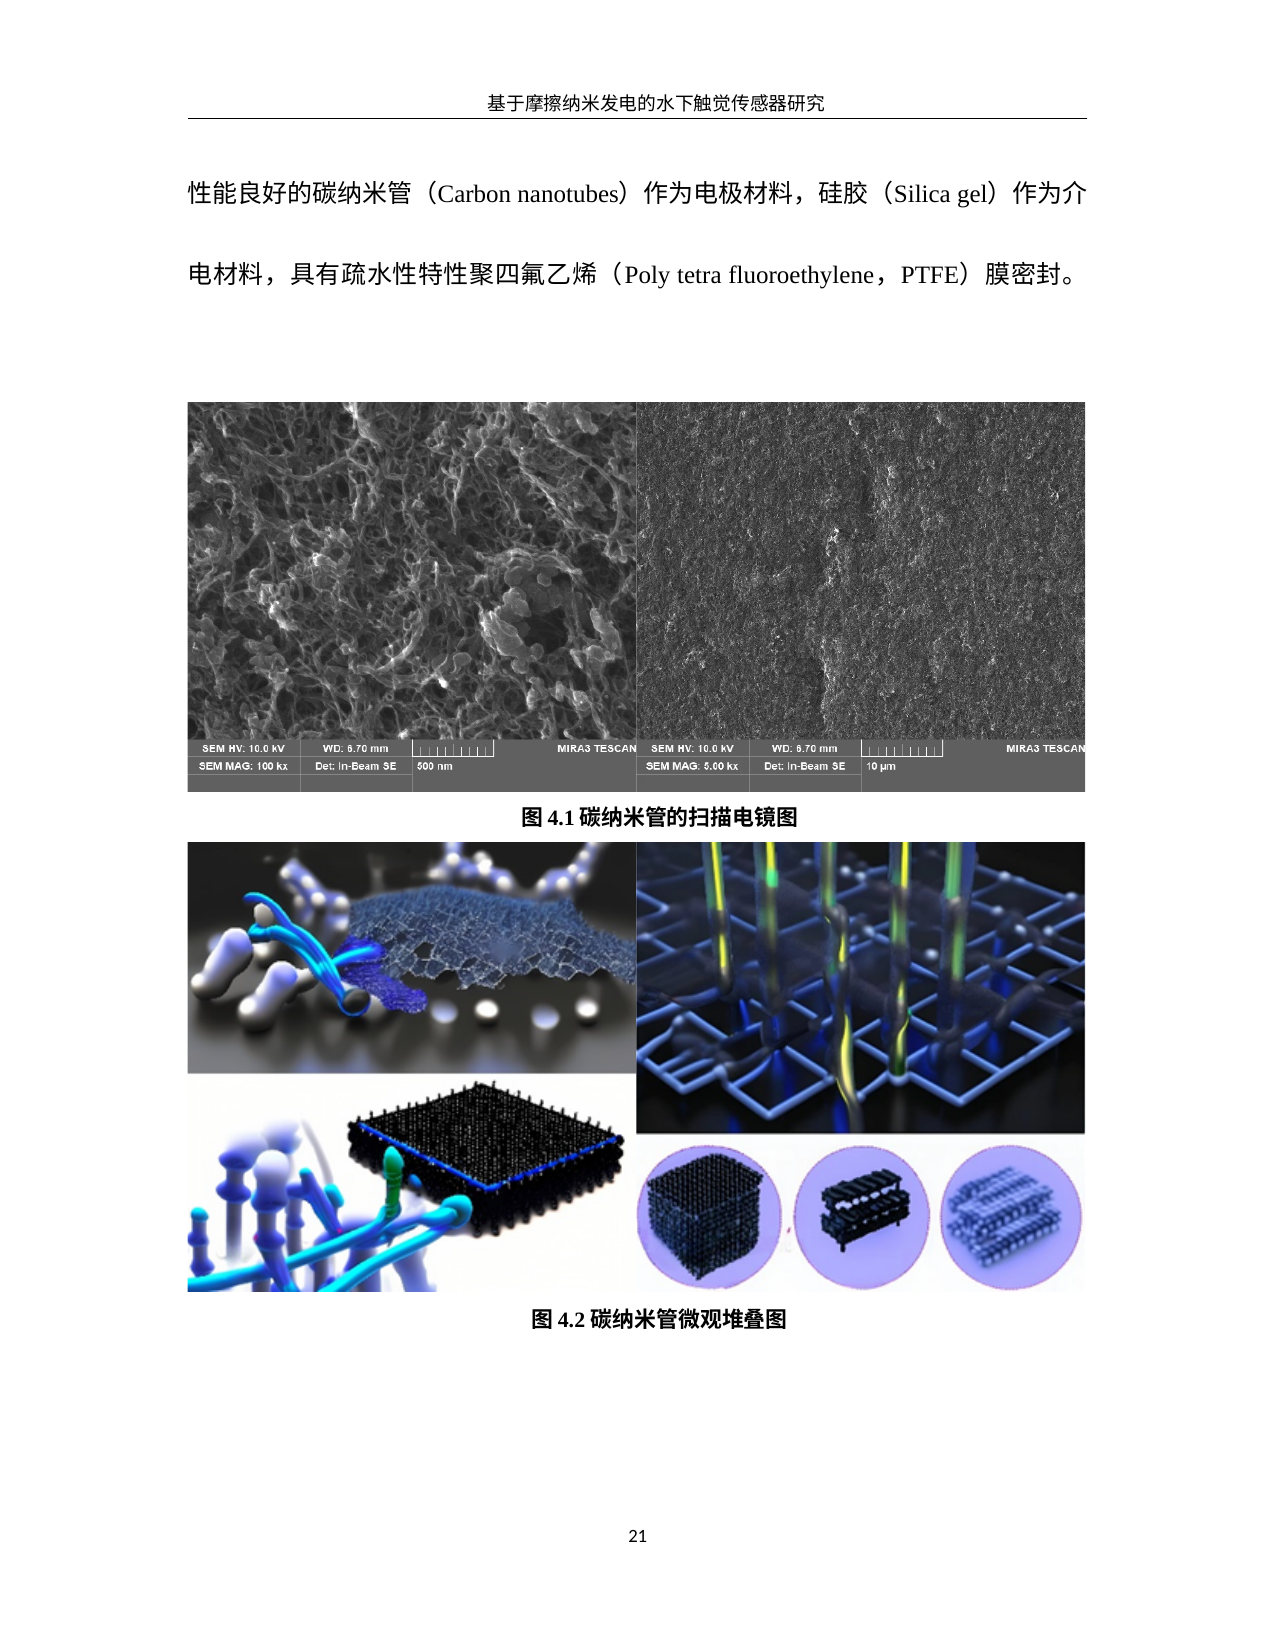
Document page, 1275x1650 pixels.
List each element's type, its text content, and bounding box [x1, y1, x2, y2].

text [187, 159, 1087, 792]
text 图4.1碳纳米管的扫描电镜图 [231, 799, 1087, 832]
picture [187, 402, 1086, 792]
text 图4.2 碳纳米管微观堆叠图 [231, 1301, 1087, 1334]
picture [187, 842, 1086, 1292]
